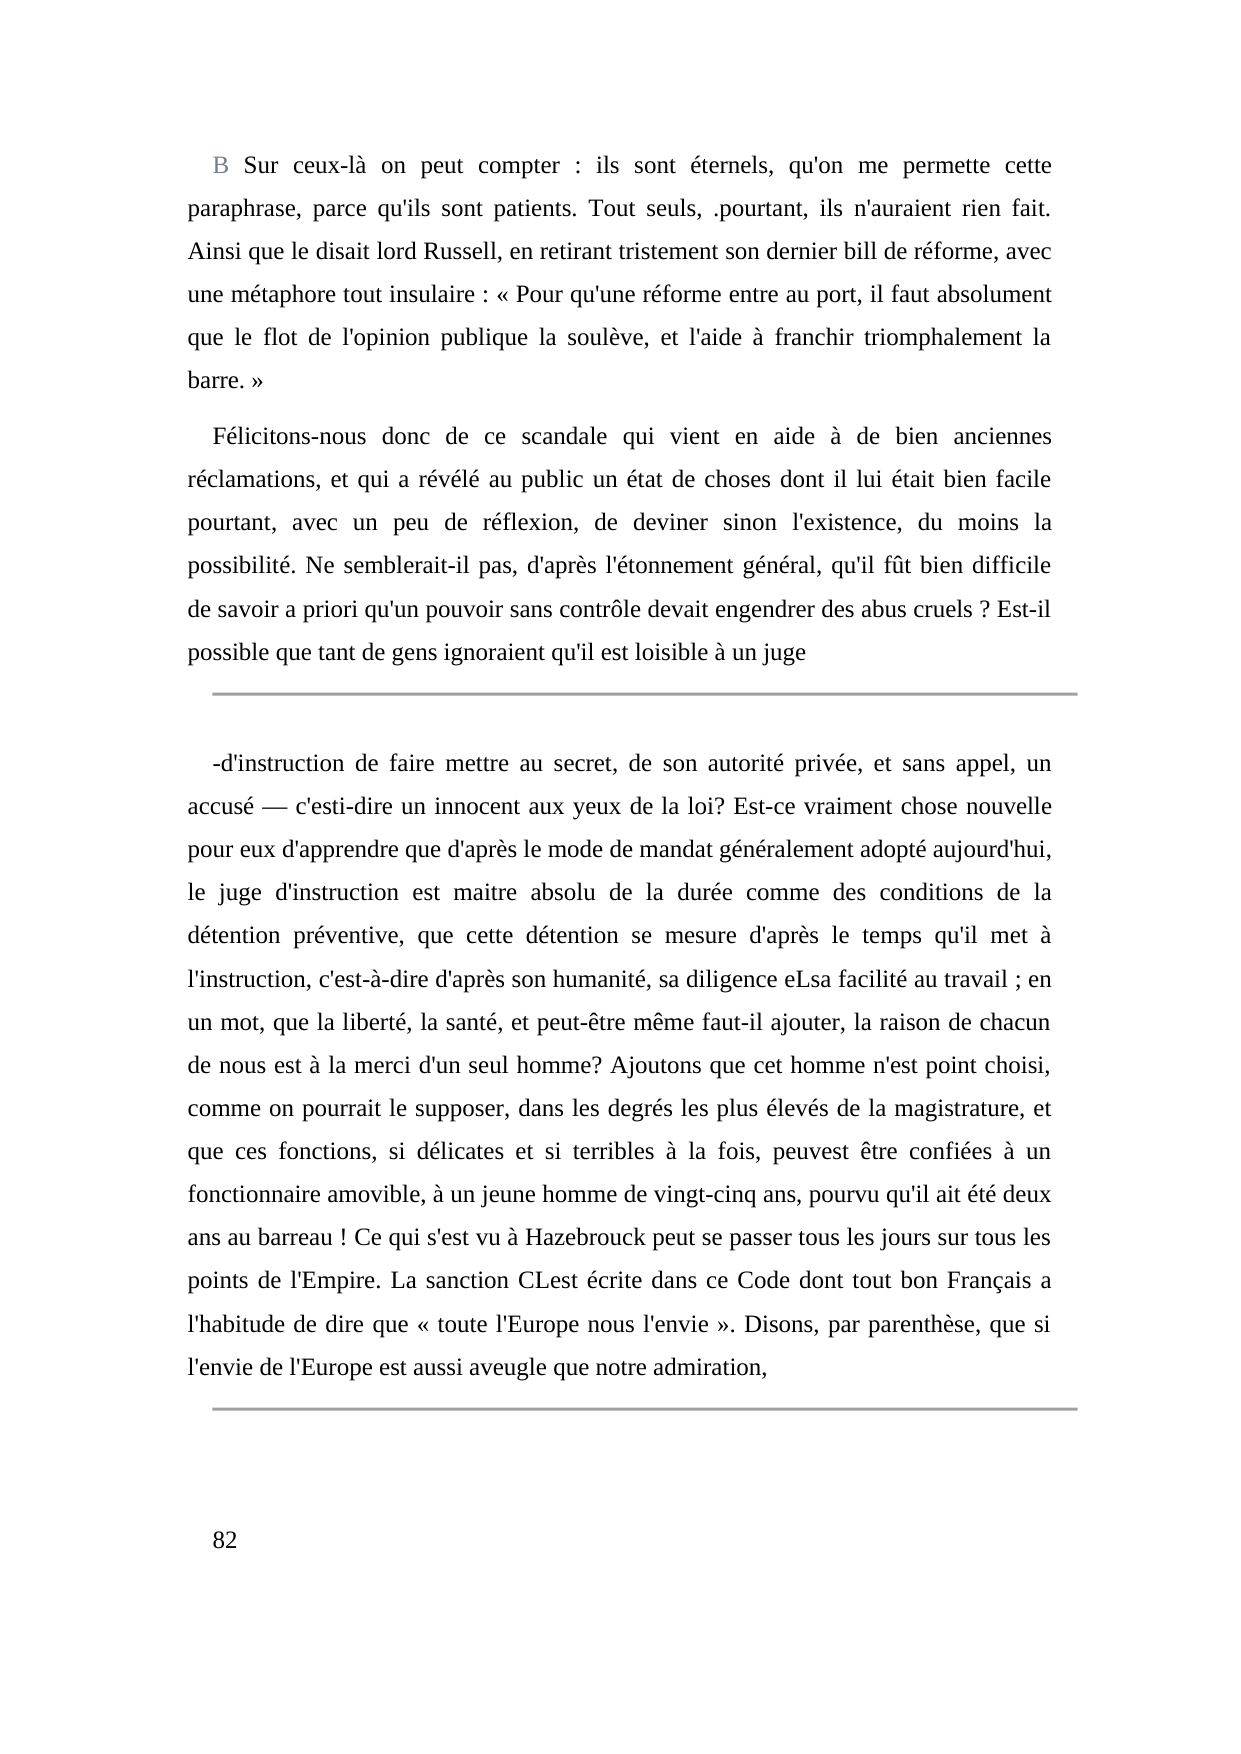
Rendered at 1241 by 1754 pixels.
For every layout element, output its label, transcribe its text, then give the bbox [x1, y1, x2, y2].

text Félicitons-nous donc de ce scandale qui vient en aide à de bien anciennes réclamations, et qui a révélé au public un état de choses dont il lui était bien facile pourtant, avec un peu de réflexion, de deviner sinon l'existence, du moins la possibilité. Ne semblerait-il pas, d'après l'étonnement général, qu'il fût bien difficile de savoir a priori qu'un pouvoir sans contrôle devait engendrer des abus cruels ? Est-il possible que tant de gens ignoraient qu'il est loisible à un juge [187, 421, 1053, 666]
text -d'instruction de faire mettre au secret, de son autorité privée, et sans appel, un accusé — c'esti-dire un innocent aux yeux de la loi? Est-ce vraiment chose nouvelle pour eux d'apprendre que d'après le mode de mandat généralement adopté aujourd'hui, le juge d'instruction est maitre absolu de la durée comme des conditions de la détention préventive, que cette détention se mesure d'après le temps qu'il met à l'instruction, c'est-à-dire d'après son humanité, sa diligence eLsa facilité au travail ; en un mot, que la liberté, la santé, et peut-être même faut-il ajouter, la raison de chacun de nous est à la merci d'un seul homme? Ajoutons que cet homme n'est point choisi, comme on pourrait le supposer, dans les degrés les plus élevés de la magistrature, et que ces fonctions, si délicates et si terribles à la fois, peuvest être confiées à un fonctionnaire amovible, à un jeune homme de vingt-cinq ans, pourvu qu'il ait été deux ans au barreau ! Ce qui s'est vu à Hazebrouck peut se passer tous les jours sur tous les points de l'Empire. La sanction CLest écrite dans ce Code dont tout bon Français a l'habitude de dire que « toute l'Europe nous l'envie ». Disons, par parenthèse, que si l'envie de l'Europe est aussi aveugle que notre admiration, [187, 748, 1053, 1381]
text B Sur ceux-là on peut compter : ils sont éternels, qu'on me permette cette paraphrase, parce qu'ils sont patients. Tout seuls, .pourtant, ils n'auraient rien fait. Ainsi que le disait lord Russell, en retirant tristement son dernier bill de réforme, avec une métaphore tout insulaire : « Pour qu'une réforme entre au port, il faut absolument que le flot de l'opinion publique la soulève, et l'aide à franchir triomphalement la barre. » [187, 150, 1053, 394]
